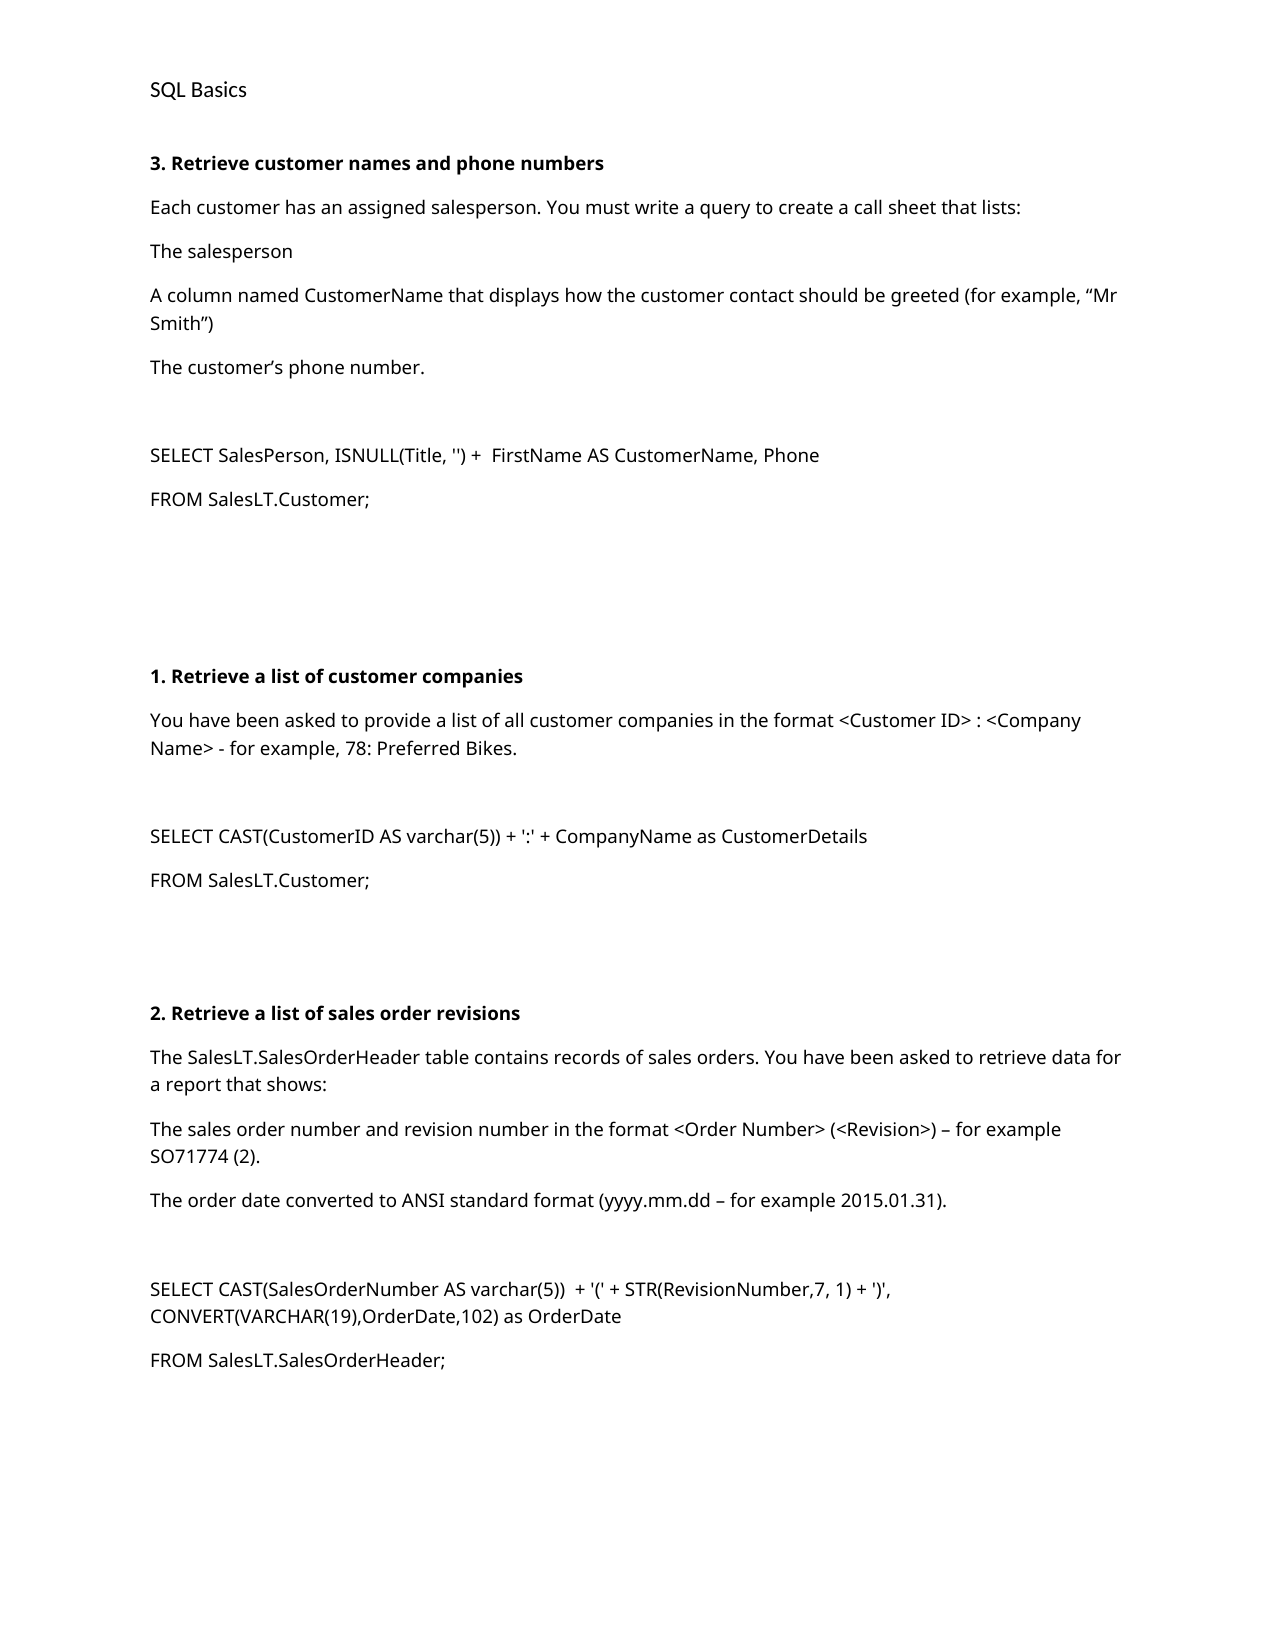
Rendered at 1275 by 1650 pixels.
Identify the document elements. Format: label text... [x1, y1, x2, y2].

text You have been asked to provide a list of all customer companies in the format <Customer ID> : <Company Name> - for example, 78: Preferred Bikes. [150, 707, 1125, 761]
text Each customer has an assigned salesperson. You must write a query to create a call sheet that lists: [150, 194, 1125, 220]
text SELECT CAST(SalesOrderNumber AS varchar(5)) + '(' + STR(RevisionNumber,7, 1) + ')', CONVERT(VARCHAR(19),OrderDate,102) as OrderDate [150, 1276, 1125, 1329]
text FROM SalesLT.Customer; [150, 487, 1125, 512]
text SELECT SalesPerson, ISNULL(Title, '') + FirstName AS CustomerName, Phone [150, 442, 1125, 468]
text A column named CustomerName that displays how the customer contact should be greeted (for example, “Mr Smith”) [150, 282, 1125, 336]
text 2. Retrieve a list of sales order revisions [150, 1000, 1125, 1026]
text The sales order number and revision number in the format <Order Number> (<Revision>) – for example SO71774 (2). [150, 1116, 1125, 1169]
text The salesperson [150, 238, 1125, 264]
text The SalesLT.SalesOrderHeader table contains records of sales orders. You have been asked to retrieve data for a report that shows: [150, 1044, 1125, 1097]
text The order date converted to ANSI standard format (yyyy.mm.dd – for example 2015.01.31). [150, 1187, 1125, 1213]
text The customer’s phone number. [150, 354, 1125, 380]
text 1. Retrieve a list of customer companies [150, 663, 1125, 689]
text SELECT CAST(CustomerID AS varchar(5)) + ':' + CompanyName as CustomerDetails [150, 823, 1125, 849]
text FROM SalesLT.SalesOrderHeader; [150, 1347, 1125, 1373]
text FROM SalesLT.Customer; [150, 867, 1125, 893]
text 3. Retrieve customer names and phone numbers [150, 150, 1125, 176]
